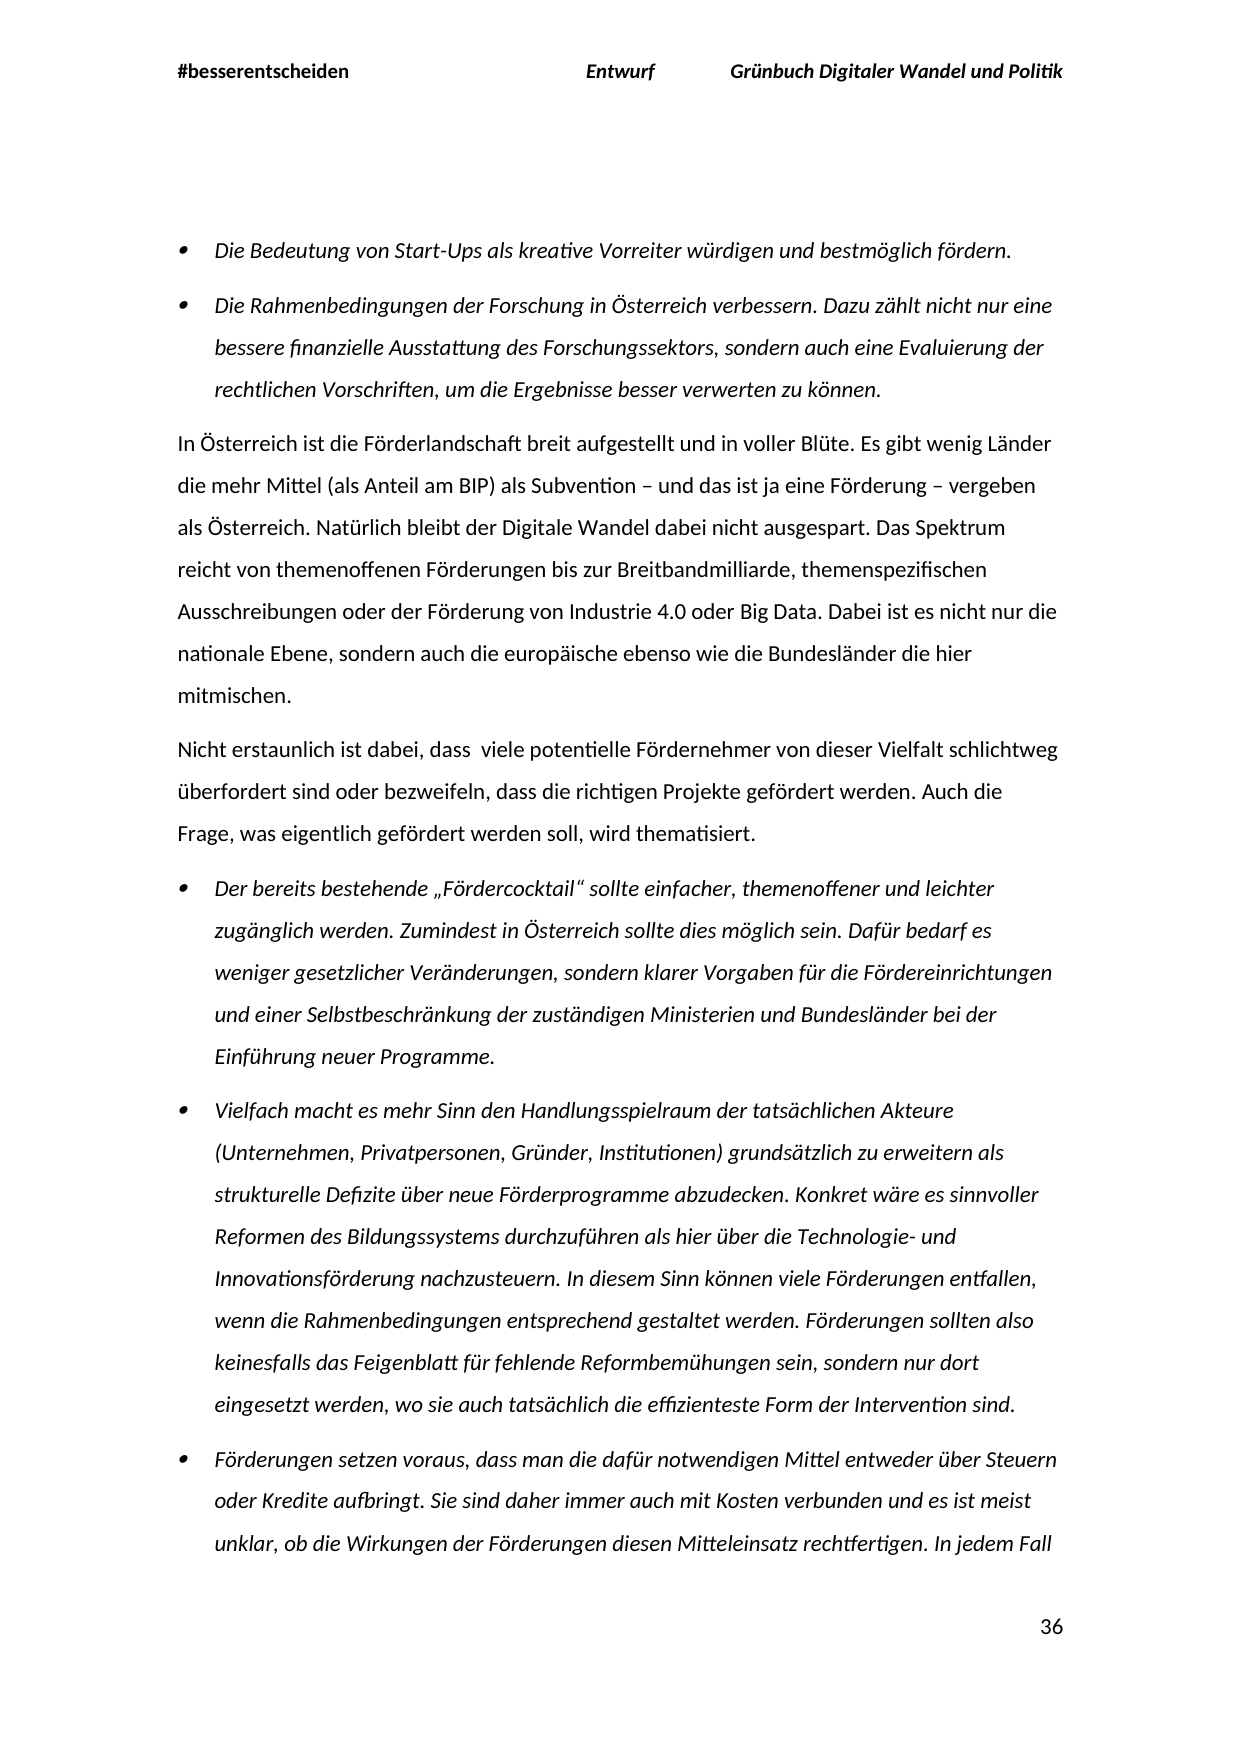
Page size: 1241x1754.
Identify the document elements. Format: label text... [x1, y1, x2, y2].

text Nicht erstaunlich ist dabei, dass viele potentielle Fördernehmer von dieser Vielfalt schlichtweg überfordert sind oder bezweifeln, dass die richtigen Projekte gefördert werden. Auch die Frage, was eigentlich gefördert werden soll, wird thematisiert. [177, 736, 1063, 847]
list Der bereits bestehende „Fördercocktail“ sollte einfacher, themenoffener und leichter zugänglich werden. Zumindest in Österreich sollte dies möglich sein. Dafür bedarf es weniger gesetzlicher Veränderungen, sondern klarer Vorgaben für die Fördereinrichtungen und einer Selbstbeschränkung der zuständigen Ministerien und Bundesländer bei der Einführung neuer Programme. [177, 874, 1063, 1070]
list Die Bedeutung von Start-Ups als kreative Vorreiter würdigen und bestmöglich fördern. [177, 236, 1063, 264]
list Vielfach macht es mehr Sinn den Handlungsspielraum der tatsächlichen Akteure (Unternehmen, Privatpersonen, Gründer, Institutionen) grundsätzlich zu erweitern als strukturelle Defizite über neue Förderprogramme abzudecken. Konkret wäre es sinnvoller Reformen des Bildungssystems durchzuführen als hier über die Technologie- und Innovationsförderung nachzusteuern. In diesem Sinn können viele Förderungen entfallen, wenn die Rahmenbedingungen entsprechend gestaltet werden. Förderungen sollten also keinesfalls das Feigenblatt für fehlende Reformbemühungen sein, sondern nur dort eingesetzt werden, wo sie auch tatsächlich die effizienteste Form der Intervention sind. [177, 1096, 1063, 1418]
list Die Rahmenbedingungen der Forschung in Österreich verbessern. Dazu zählt nicht nur eine bessere finanzielle Ausstattung des Forschungssektors, sondern auch eine Evaluierung der rechtlichen Vorschriften, um die Ergebnisse besser verwerten zu können. [177, 291, 1063, 403]
text In Österreich ist die Förderlandschaft breit aufgestellt und in voller Blüte. Es gibt wenig Länder die mehr Mittel (als Anteil am BIP) als Subvention – und das ist ja eine Förderung – vergeben als Österreich. Natürlich bleibt der Digitale Wandel dabei nicht ausgespart. Das Spektrum reicht von themenoffenen Förderungen bis zur Breitbandmilliarde, themenspezifischen Ausschreibungen oder der Förderung von Industrie 4.0 oder Big Data. Dabei ist es nicht nur die nationale Ebene, sondern auch die europäische ebenso wie die Bundesländer die hier mitmischen. [177, 429, 1063, 709]
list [177, 1445, 1063, 1557]
